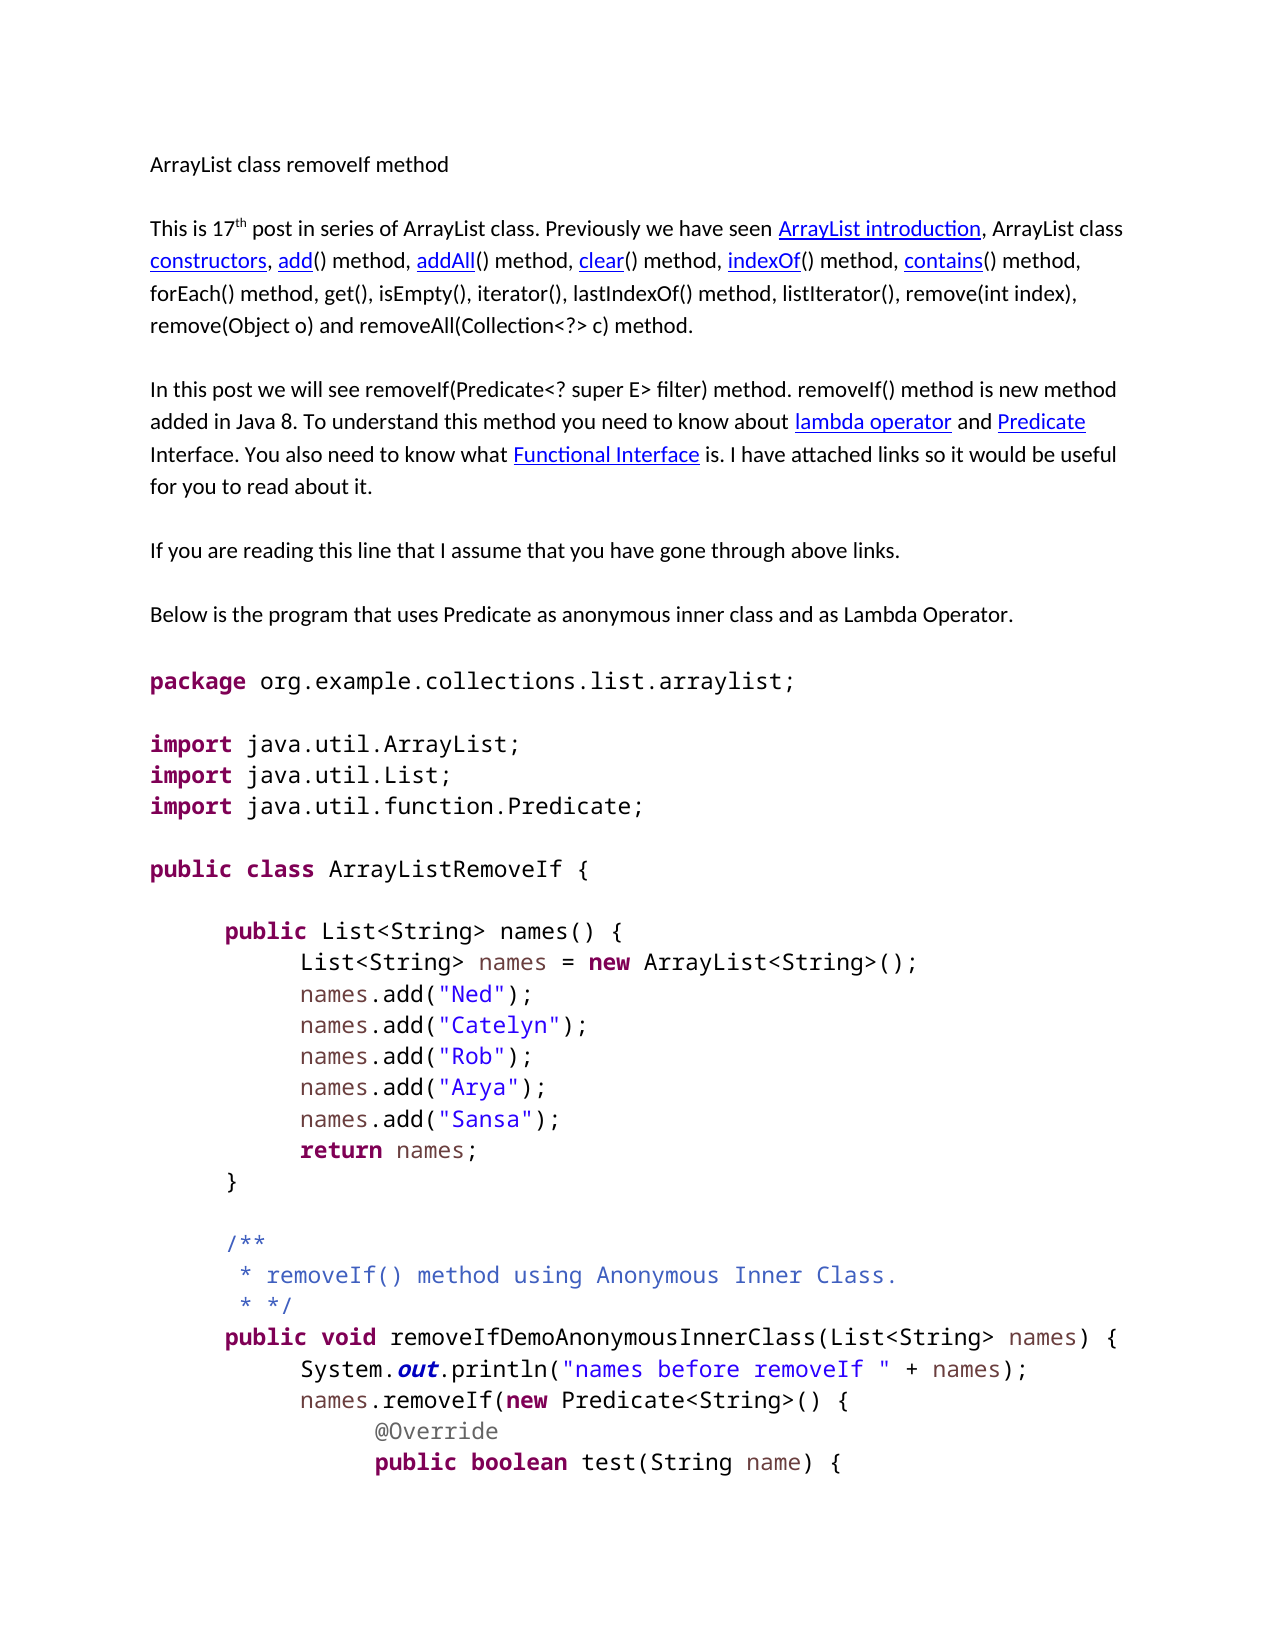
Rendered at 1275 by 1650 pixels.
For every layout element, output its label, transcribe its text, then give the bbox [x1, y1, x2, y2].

text System.out.println("names before removeIf " + names); [150, 1352, 1125, 1384]
text return names; [150, 1134, 1125, 1165]
text names.removeIf(new Predicate<String>() { [150, 1384, 1125, 1415]
text names.add("Arya"); [150, 1071, 1125, 1102]
text names.add("Rob"); [150, 1040, 1125, 1071]
text List<String> names = new ArrayList<String>(); [150, 946, 1125, 977]
text names.add("Ned"); [150, 977, 1125, 1009]
text import java.util.ArrayList; [150, 727, 1125, 759]
text public List<String> names() { [150, 915, 1125, 946]
text If you are reading this line that I assume that you have gone through above links. [150, 536, 1125, 564]
text package org.example.collections.list.arraylist; [150, 665, 1125, 696]
text public void removeIfDemoAnonymousInnerClass(List<String> names) { [150, 1321, 1125, 1352]
text import java.util.function.Predicate; [150, 790, 1125, 821]
text * */ [150, 1290, 1125, 1321]
text This is 17th post in series of ArrayList class. Previously we have seen ArrayList introduction, ArrayList class constructors, add() method, addAll() method, clear() method, indexOf() method, contains() method, forEach() method, get(), isEmpty(), iterator(), lastIndexOf() method, listIterator(), remove(int index), remove(Object o) and removeAll(Collection<?> c) method. [150, 214, 1125, 339]
text ArrayList class removeIf method [150, 150, 1125, 178]
text * removeIf() method using Anonymous Inner Class. [150, 1259, 1125, 1290]
text /** [150, 1227, 1125, 1259]
text @Override [150, 1415, 1125, 1446]
text } [150, 1165, 1125, 1196]
text import java.util.List; [150, 759, 1125, 790]
text names.add("Catelyn"); [150, 1009, 1125, 1040]
text names.add("Sansa"); [150, 1102, 1125, 1134]
text Below is the program that uses Predicate as anonymous inner class and as Lambda Operator. [150, 601, 1125, 629]
text public boolean test(String name) { [150, 1446, 1125, 1477]
text public class ArrayListRemoveIf { [150, 852, 1125, 884]
text In this post we will see removeIf(Predicate<? super E> filter) method. removeIf() method is new method added in Java 8. To understand this method you need to know about lambda operator and Predicate Interface. You also need to know what Functional Interface is. I have attached links so it would be useful for you to read about it. [150, 375, 1125, 500]
